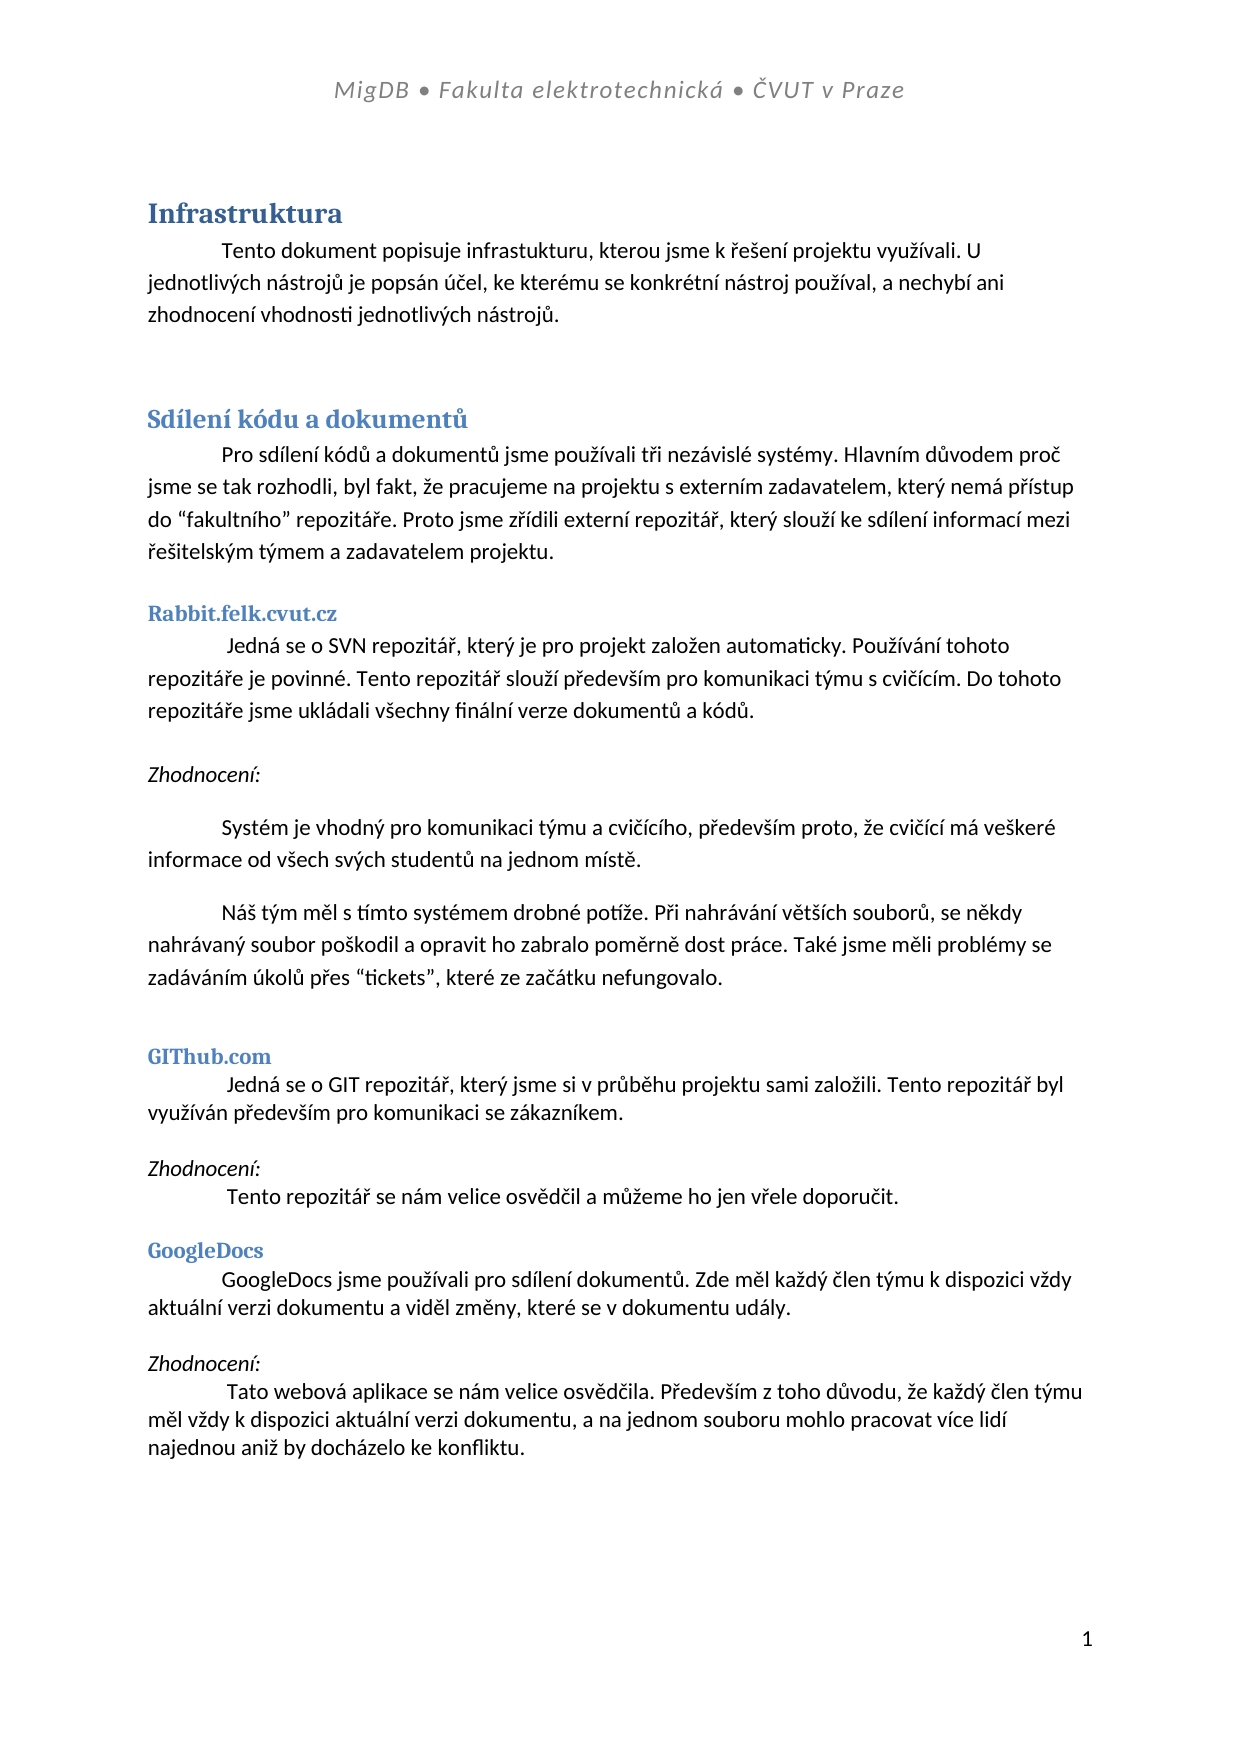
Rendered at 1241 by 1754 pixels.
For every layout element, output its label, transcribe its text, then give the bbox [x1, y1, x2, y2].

text GIThub.com Jedná se o GIT repozitář, který jsme si v průběhu projektu sami založili. Tento repozitář byl využíván především pro komunikaci se zákazníkem. Zhodnocení: Tento repozitář se nám velice osvědčil a můžeme ho jen vřele doporučit. GoogleDocs GoogleDocs jsme používali pro sdílení dokumentů. Zde měl každý člen týmu k dispozici vždy aktuální verzi dokumentu a viděl změny, které se v dokumentu udály. Zhodnocení: Tato webová aplikace se nám velice osvědčila. Především z toho důvodu, že každý člen týmu měl vždy k dispozici aktuální verzi dokumentu, a na jednom souboru mohlo pracovat více lidí najednou aniž by docházelo ke konfliktu. [148, 1016, 1093, 1461]
text Náš tým měl s tímto systémem drobné potíže. Při nahrávání větších souborů, se někdy nahrávaný soubor poškodil a opravit ho zabralo poměrně dost práce. Také jsme měli problémy se zadáváním úkolů přes “tickets”, které ze začátku nefungovalo. [148, 898, 1093, 991]
subtitle Sdílení kódu a dokumentů [148, 404, 1093, 436]
subtitle Infrastruktura [148, 198, 1093, 231]
text Tento dokument popisuje infrastukturu, kterou jsme k řešení projektu využívali. U jednotlivých nástrojů je popsán účel, ke kterému se konkrétní nástroj používal, a nechybí ani zhodnocení vhodnosti jednotlivých nástrojů. [148, 236, 1093, 328]
text Systém je vhodný pro komunikaci týmu a cvičícího, především proto, že cvičící má veškeré informace od všech svých studentů na jednom místě. [148, 813, 1093, 873]
text Pro sdílení kódů a dokumentů jsme používali tři nezávislé systémy. Hlavním důvodem proč jsme se tak rozhodli, byl fakt, že pracujeme na projektu s externím zadavatelem, který nemá přístup do “fakultního” repozitáře. Proto jsme zřídili externí repozitář, který slouží ke sdílení informací mezi řešitelským týmem a zadavatelem projektu. Rabbit.felk.cvut.cz Jedná se o SVN repozitář, který je pro projekt založen automaticky. Používání tohoto repozitáře je povinné. Tento repozitář slouží především pro komunikaci týmu s cvičícím. Do tohoto repozitáře jsme ukládali všechny finální verze dokumentů a kódů. Zhodnocení: [148, 440, 1093, 788]
